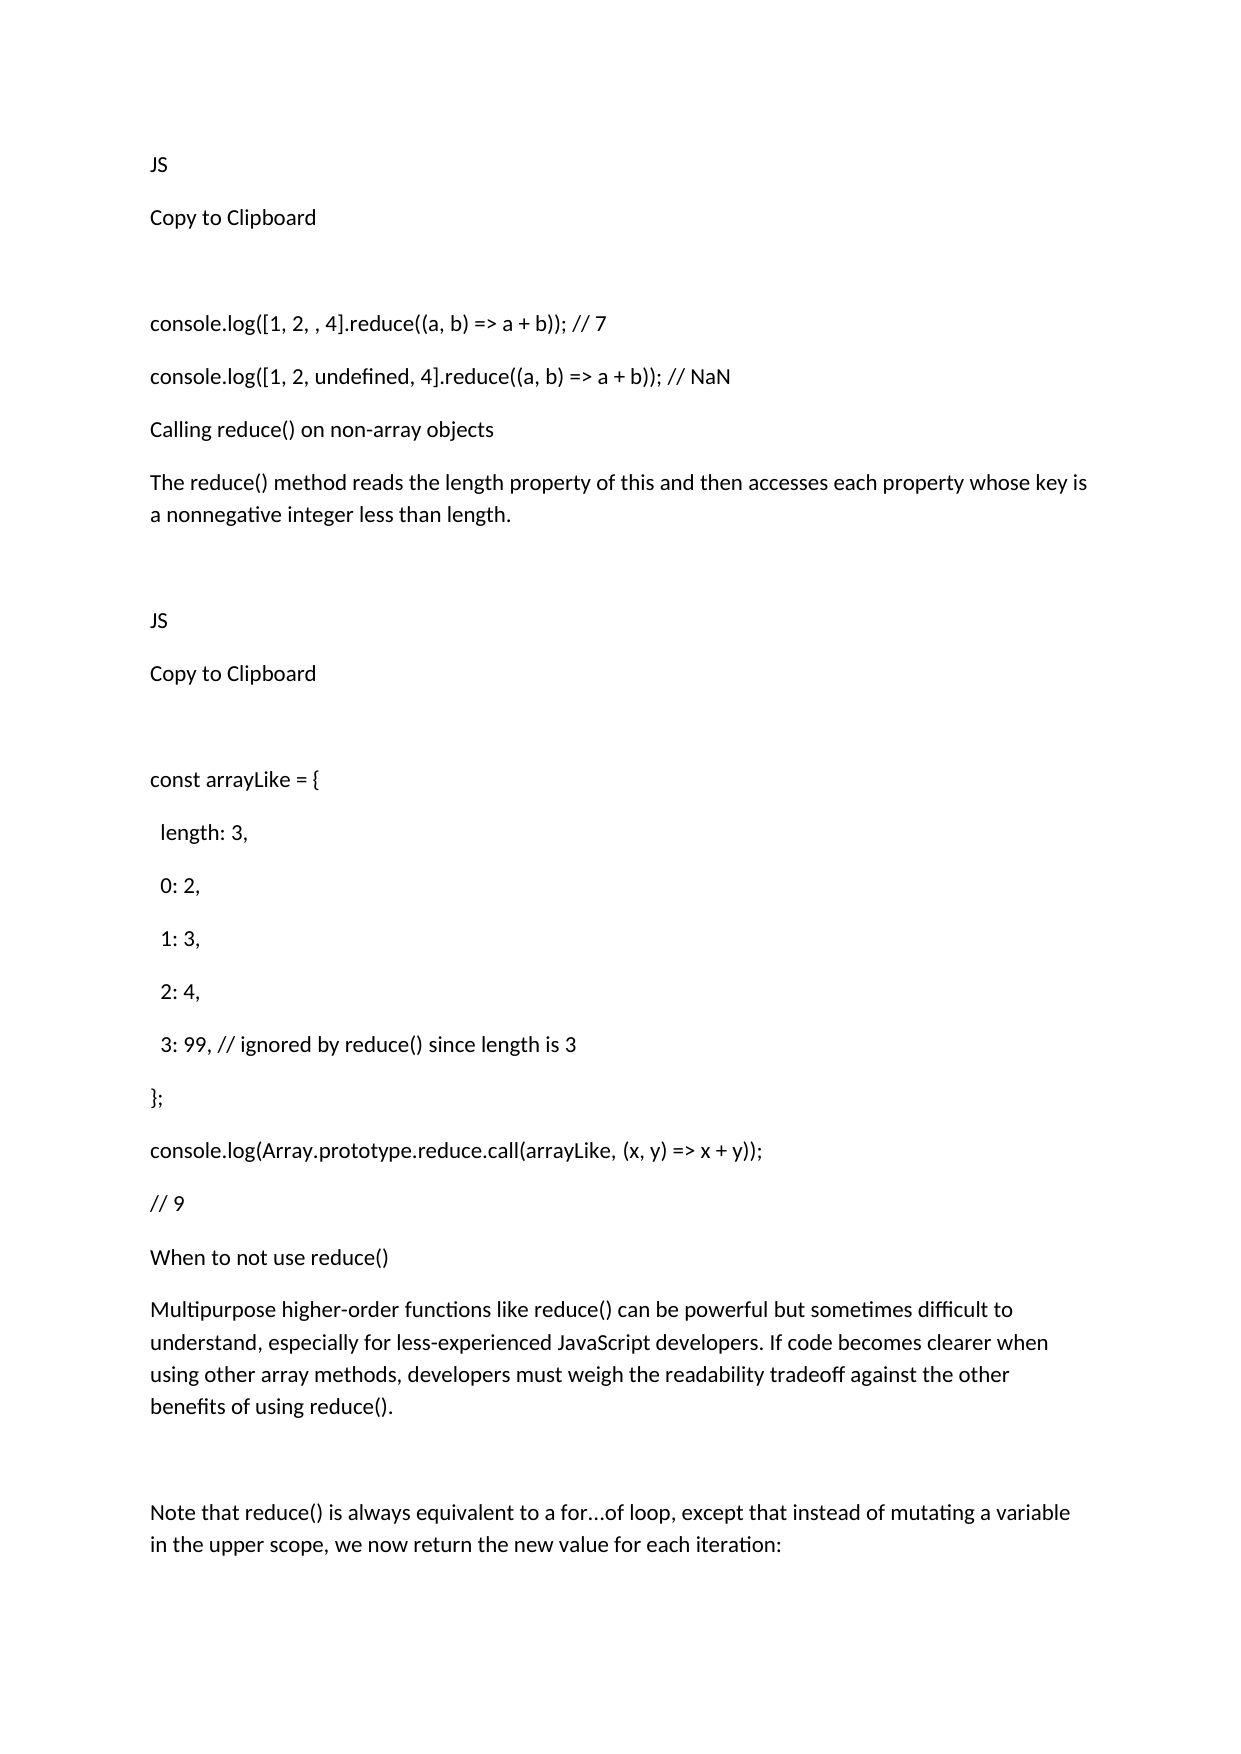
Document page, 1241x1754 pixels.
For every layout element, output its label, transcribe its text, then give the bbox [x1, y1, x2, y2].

text console.log([1, 2, , 4].reduce((a, b) => a + b)); // 7 [150, 309, 1090, 337]
text JS [150, 150, 1090, 178]
text 0: 2, [150, 871, 1090, 899]
text 2: 4, [150, 977, 1090, 1006]
text Note that reduce() is always equivalent to a for...of loop, except that instead of mutating a variable in the upper scope, we now return the new value for each iteration: [150, 1498, 1090, 1558]
text JS [150, 606, 1090, 634]
text Copy to Clipboard [150, 659, 1090, 687]
text const arrayLike = { [150, 765, 1090, 793]
text // 9 [150, 1189, 1090, 1218]
text When to not use reduce() [150, 1243, 1090, 1271]
text 1: 3, [150, 924, 1090, 952]
text Calling reduce() on non-array objects [150, 415, 1090, 443]
text Copy to Clipboard [150, 203, 1090, 231]
text length: 3, [150, 818, 1090, 846]
text 3: 99, // ignored by reduce() since length is 3 [150, 1031, 1090, 1058]
text Multipurpose higher-order functions like reduce() can be powerful but sometimes difficult to understand, especially for less-experienced JavaScript developers. If code becomes clearer when using other array methods, developers must weigh the readability tradeoff against the other benefits of using reduce(). [150, 1296, 1090, 1420]
text console.log(Array.prototype.reduce.call(arrayLike, (x, y) => x + y)); [150, 1137, 1090, 1164]
text console.log([1, 2, undefined, 4].reduce((a, b) => a + b)); // NaN [150, 362, 1090, 390]
text }; [150, 1083, 1090, 1112]
text The reduce() method reads the length property of this and then accesses each property whose key is a nonnegative integer less than length. [150, 468, 1090, 528]
